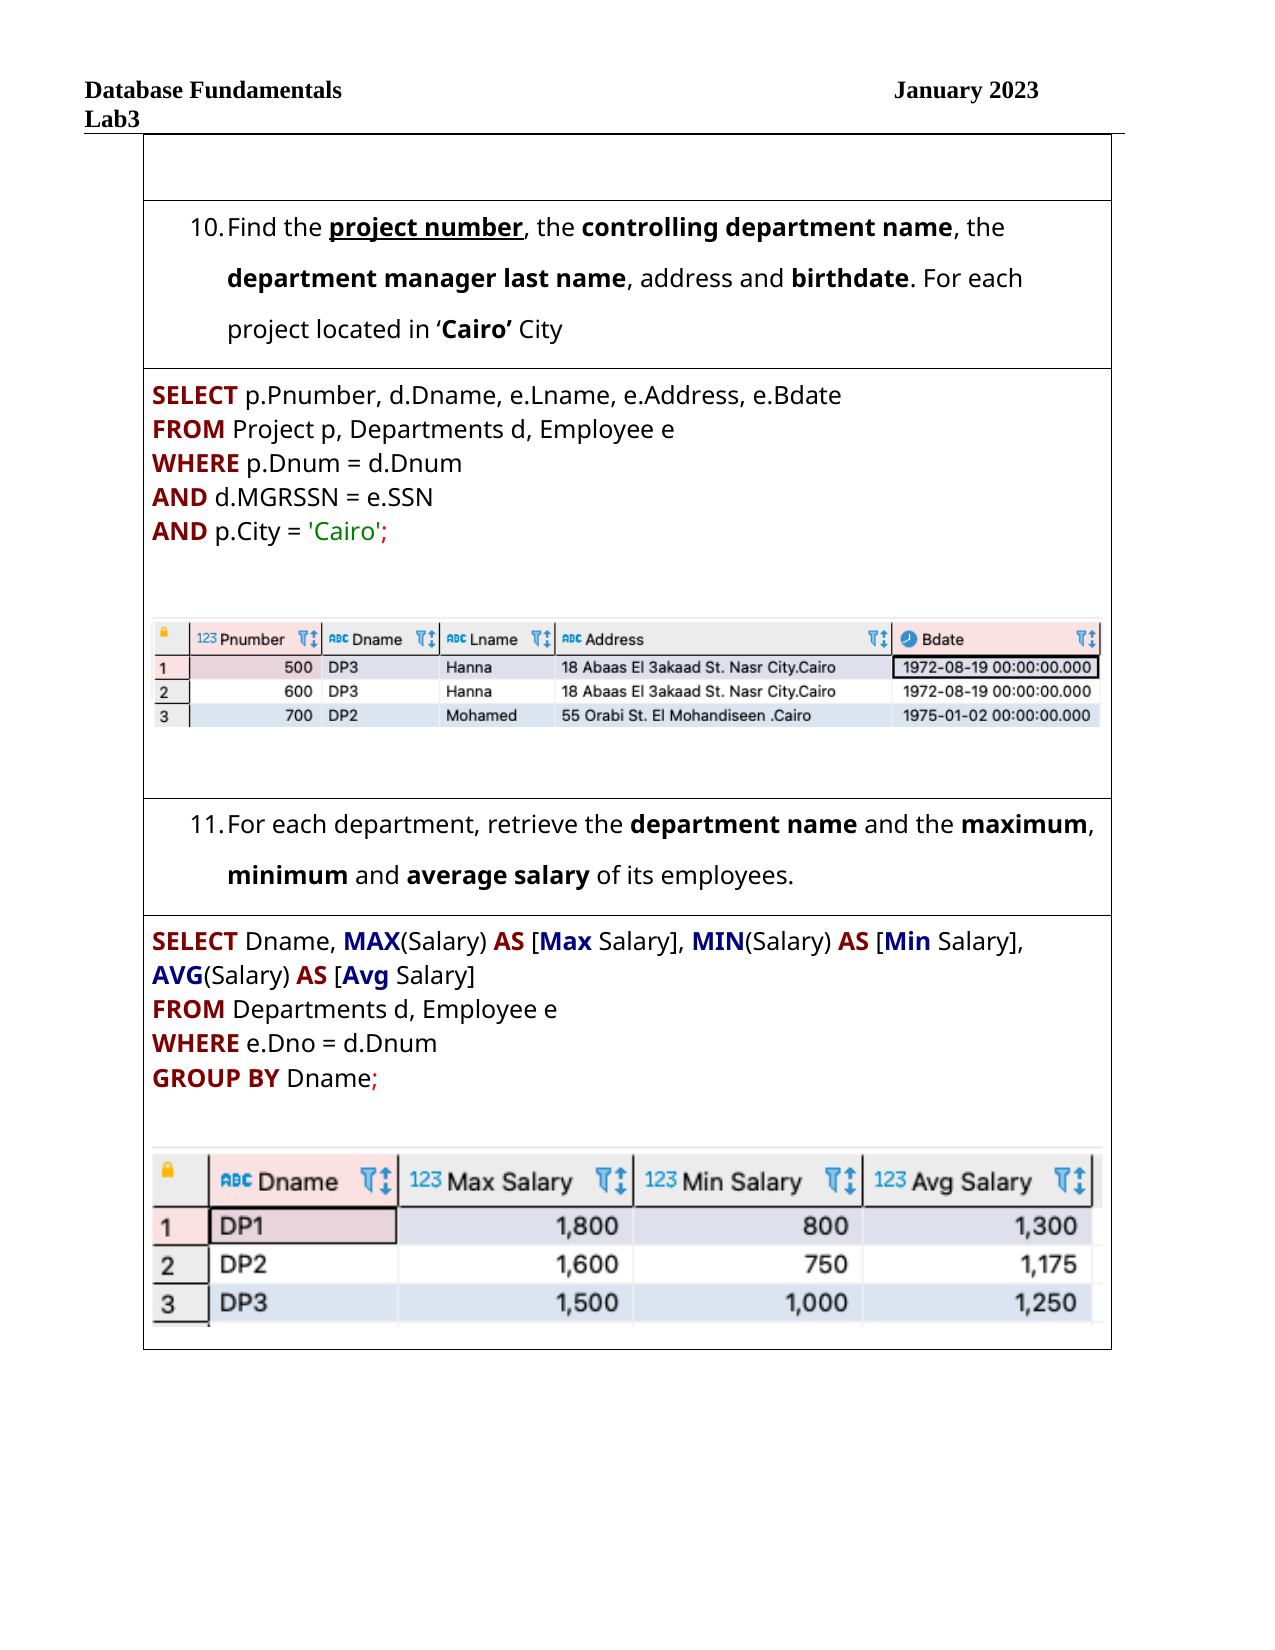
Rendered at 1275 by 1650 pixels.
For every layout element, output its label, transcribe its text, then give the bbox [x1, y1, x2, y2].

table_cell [144, 135, 1111, 200]
table_cell SELECT Dname, MAX(Salary) AS [Max Salary], MIN(Salary) AS [Min Salary], AVG(Salary) AS [Avg Salary] FROM Departments d, Employee e WHERE e.Dno = d.Dnum GROUP BY Dname; [144, 916, 1111, 1349]
table_cell For each department, retrieve the department name and the maximum, minimum and average salary of its employees. [144, 799, 1111, 914]
picture [151, 616, 1103, 727]
picture [151, 1145, 1103, 1327]
table_cell SELECT p.Pnumber, d.Dname, e.Lname, e.Address, e.Bdate FROM Project p, Departments d, Employee e WHERE p.Dnum = d.Dnum AND d.MGRSSN = e.SSN AND p.City = 'Cairo'; [144, 369, 1111, 797]
table_cell Find the project number, the controlling department name, the department manager last name, address and birthdate. For each project located in ‘Cairo’ City [144, 201, 1111, 368]
